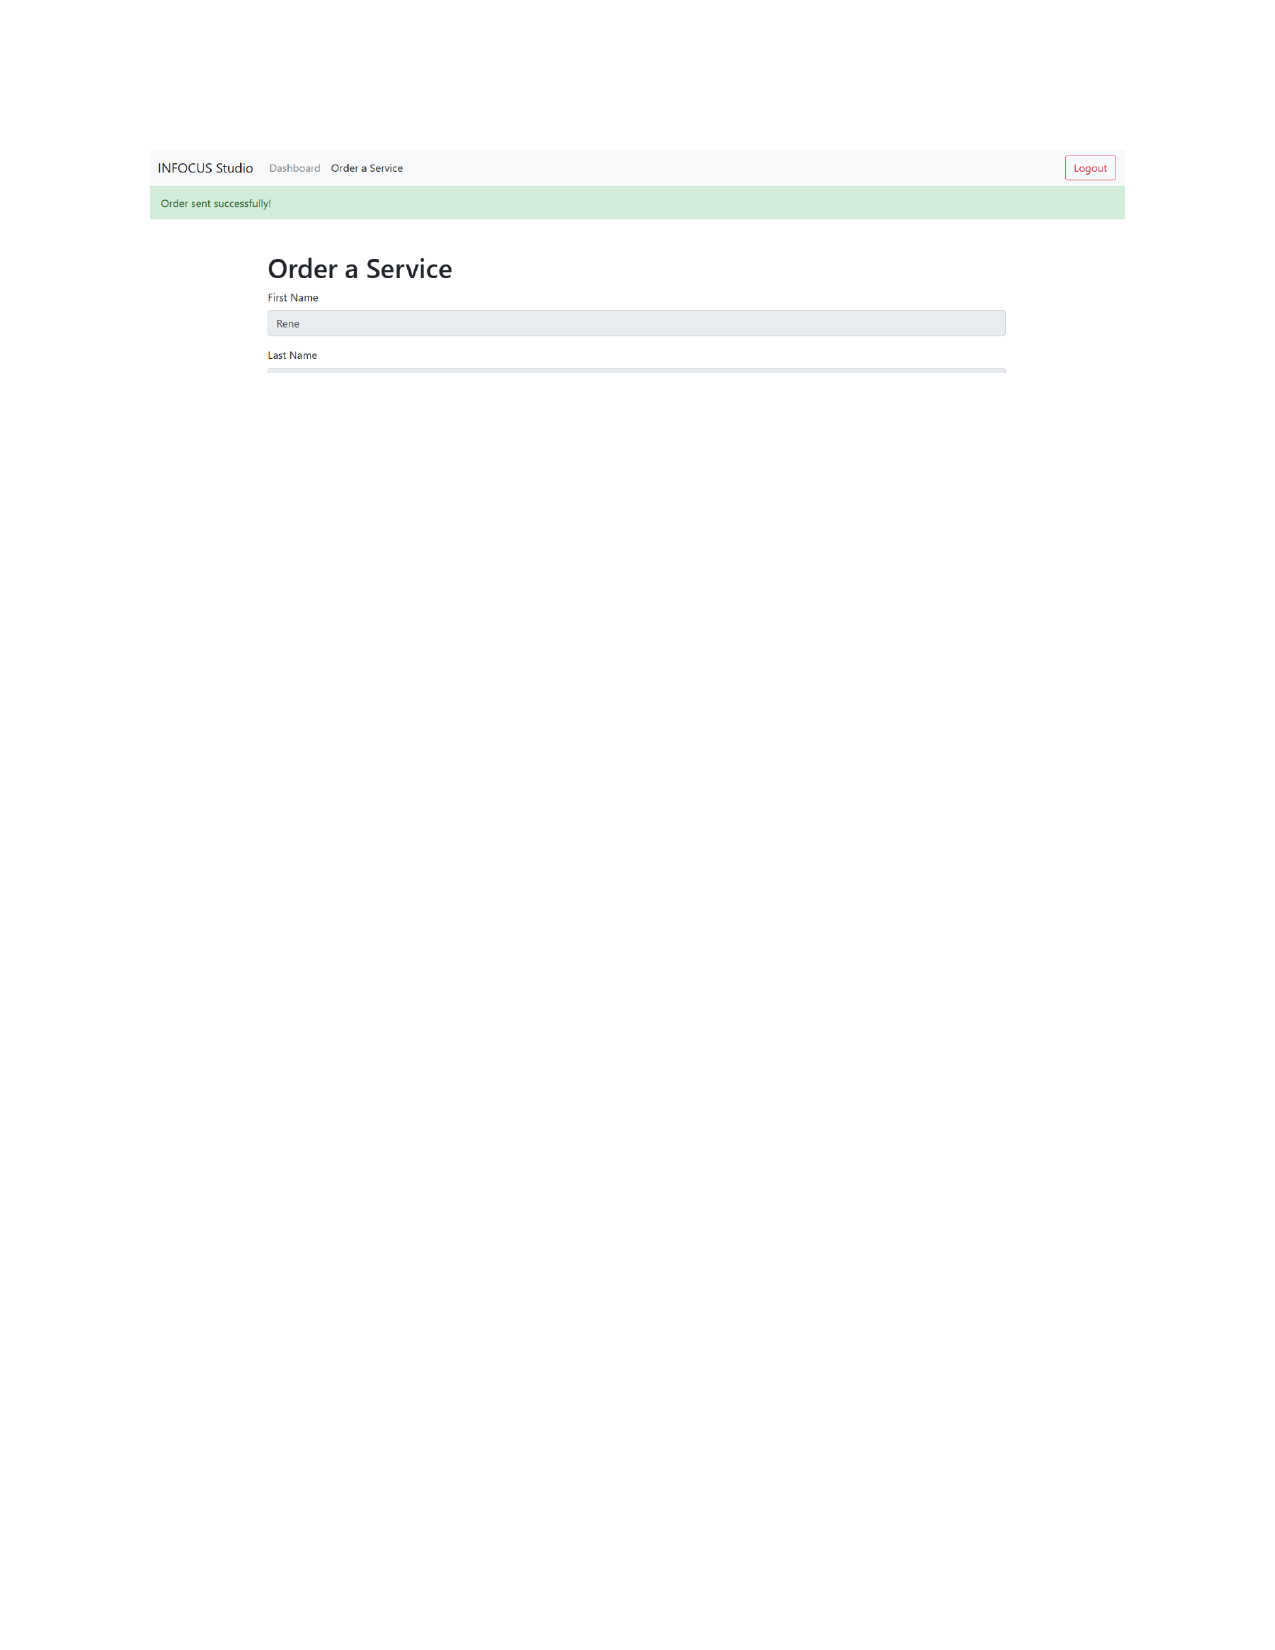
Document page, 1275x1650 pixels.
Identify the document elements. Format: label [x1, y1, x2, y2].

picture [150, 150, 1125, 373]
